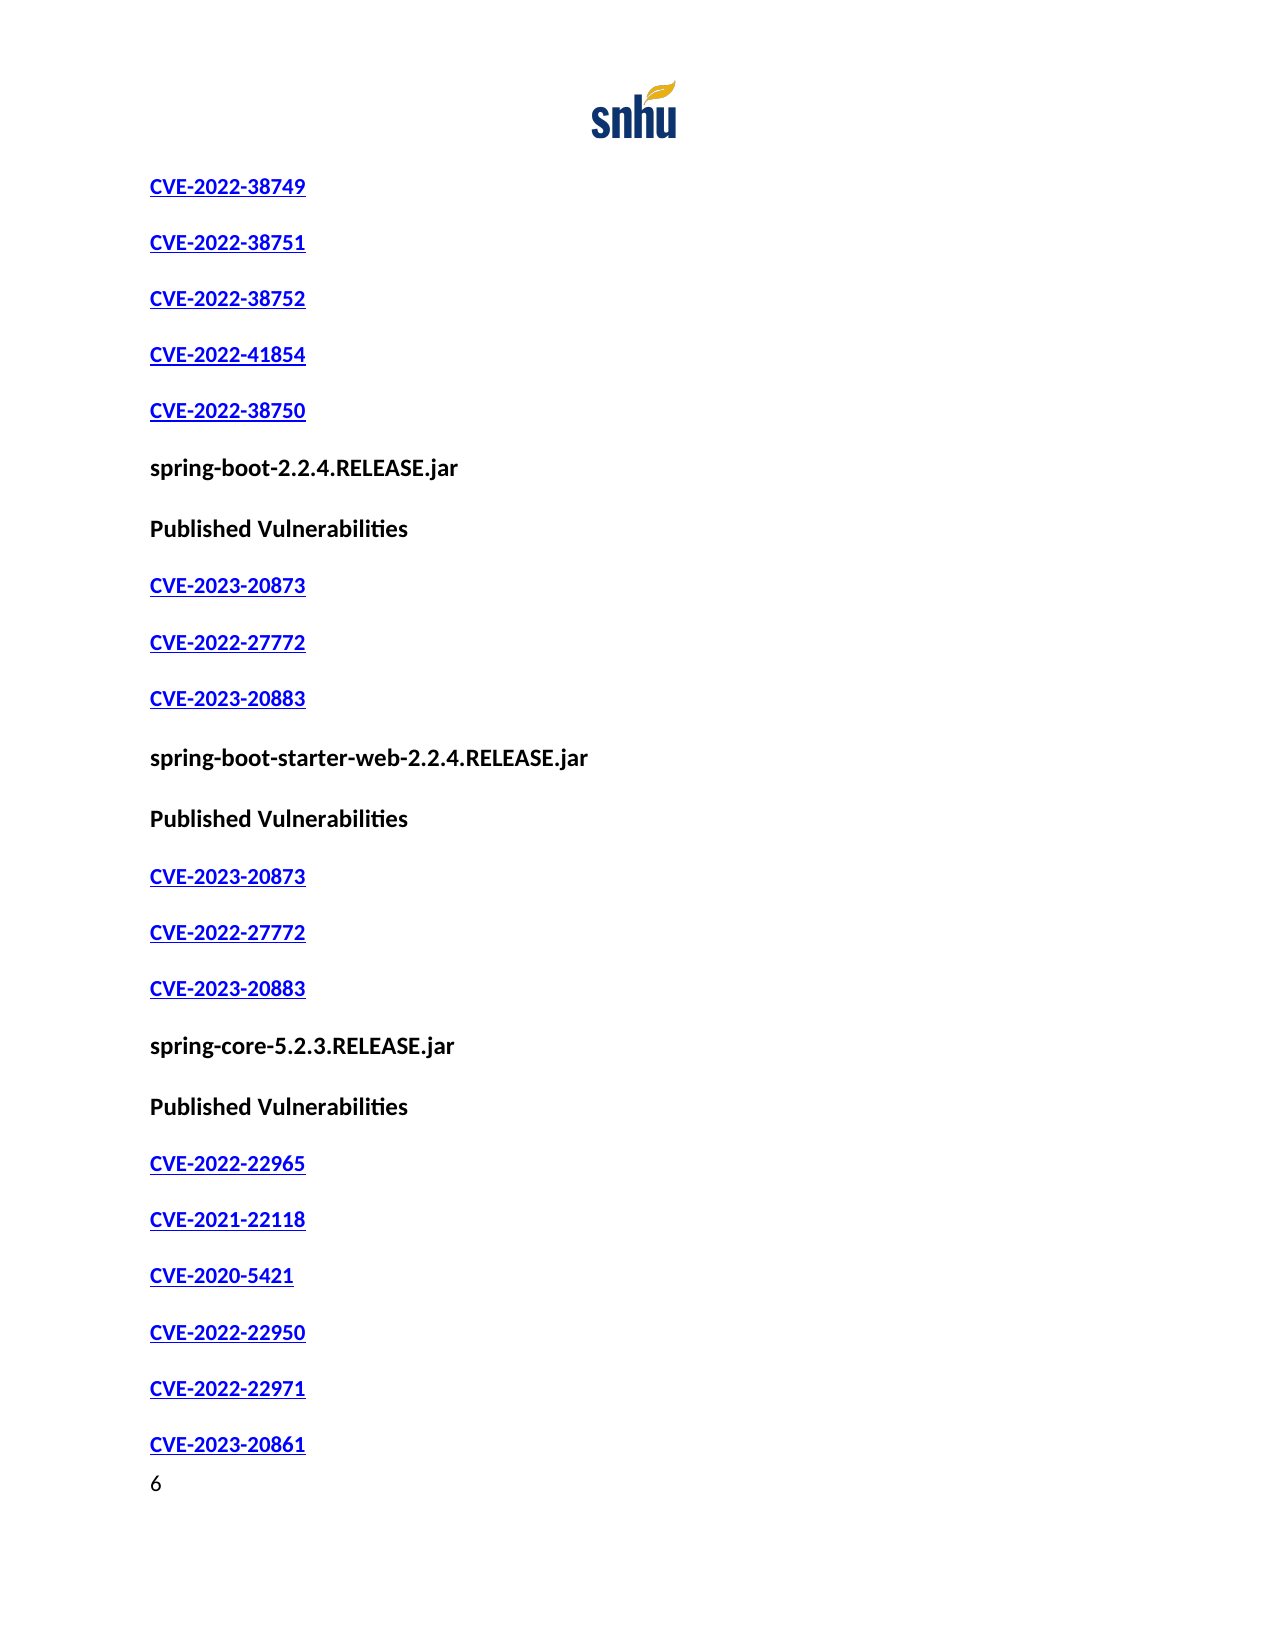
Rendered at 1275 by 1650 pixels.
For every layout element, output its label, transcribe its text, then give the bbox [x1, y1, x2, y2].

text CVE-2023-20873 [150, 862, 1125, 890]
text Published Vulnerabilities [150, 803, 1125, 834]
text CVE-2023-20883 [150, 684, 1125, 712]
text CVE-2022-38749 [150, 172, 1125, 200]
text CVE-2020-5421 [150, 1262, 1125, 1289]
text CVE-2022-22950 [150, 1318, 1125, 1346]
text CVE-2022-41854 [150, 340, 1125, 368]
text CVE-2022-22965 [150, 1149, 1125, 1177]
text CVE-2022-38752 [150, 284, 1125, 312]
text CVE-2023-20861 [150, 1430, 1125, 1458]
text spring-boot-starter-web-2.2.4.RELEASE.jar [150, 742, 1125, 773]
text Published Vulnerabilities [150, 1091, 1125, 1121]
text spring-core-5.2.3.RELEASE.jar [150, 1030, 1125, 1060]
text spring-boot-2.2.4.RELEASE.jar [150, 452, 1125, 482]
picture [572, 75, 703, 147]
text CVE-2022-38751 [150, 228, 1125, 256]
text CVE-2021-22118 [150, 1206, 1125, 1233]
text CVE-2022-27772 [150, 918, 1125, 946]
text Published Vulnerabilities [150, 513, 1125, 543]
text CVE-2023-20883 [150, 974, 1125, 1002]
text CVE-2022-27772 [150, 628, 1125, 656]
text CVE-2022-22971 [150, 1374, 1125, 1402]
text CVE-2023-20873 [150, 572, 1125, 599]
text CVE-2022-38750 [150, 396, 1125, 424]
